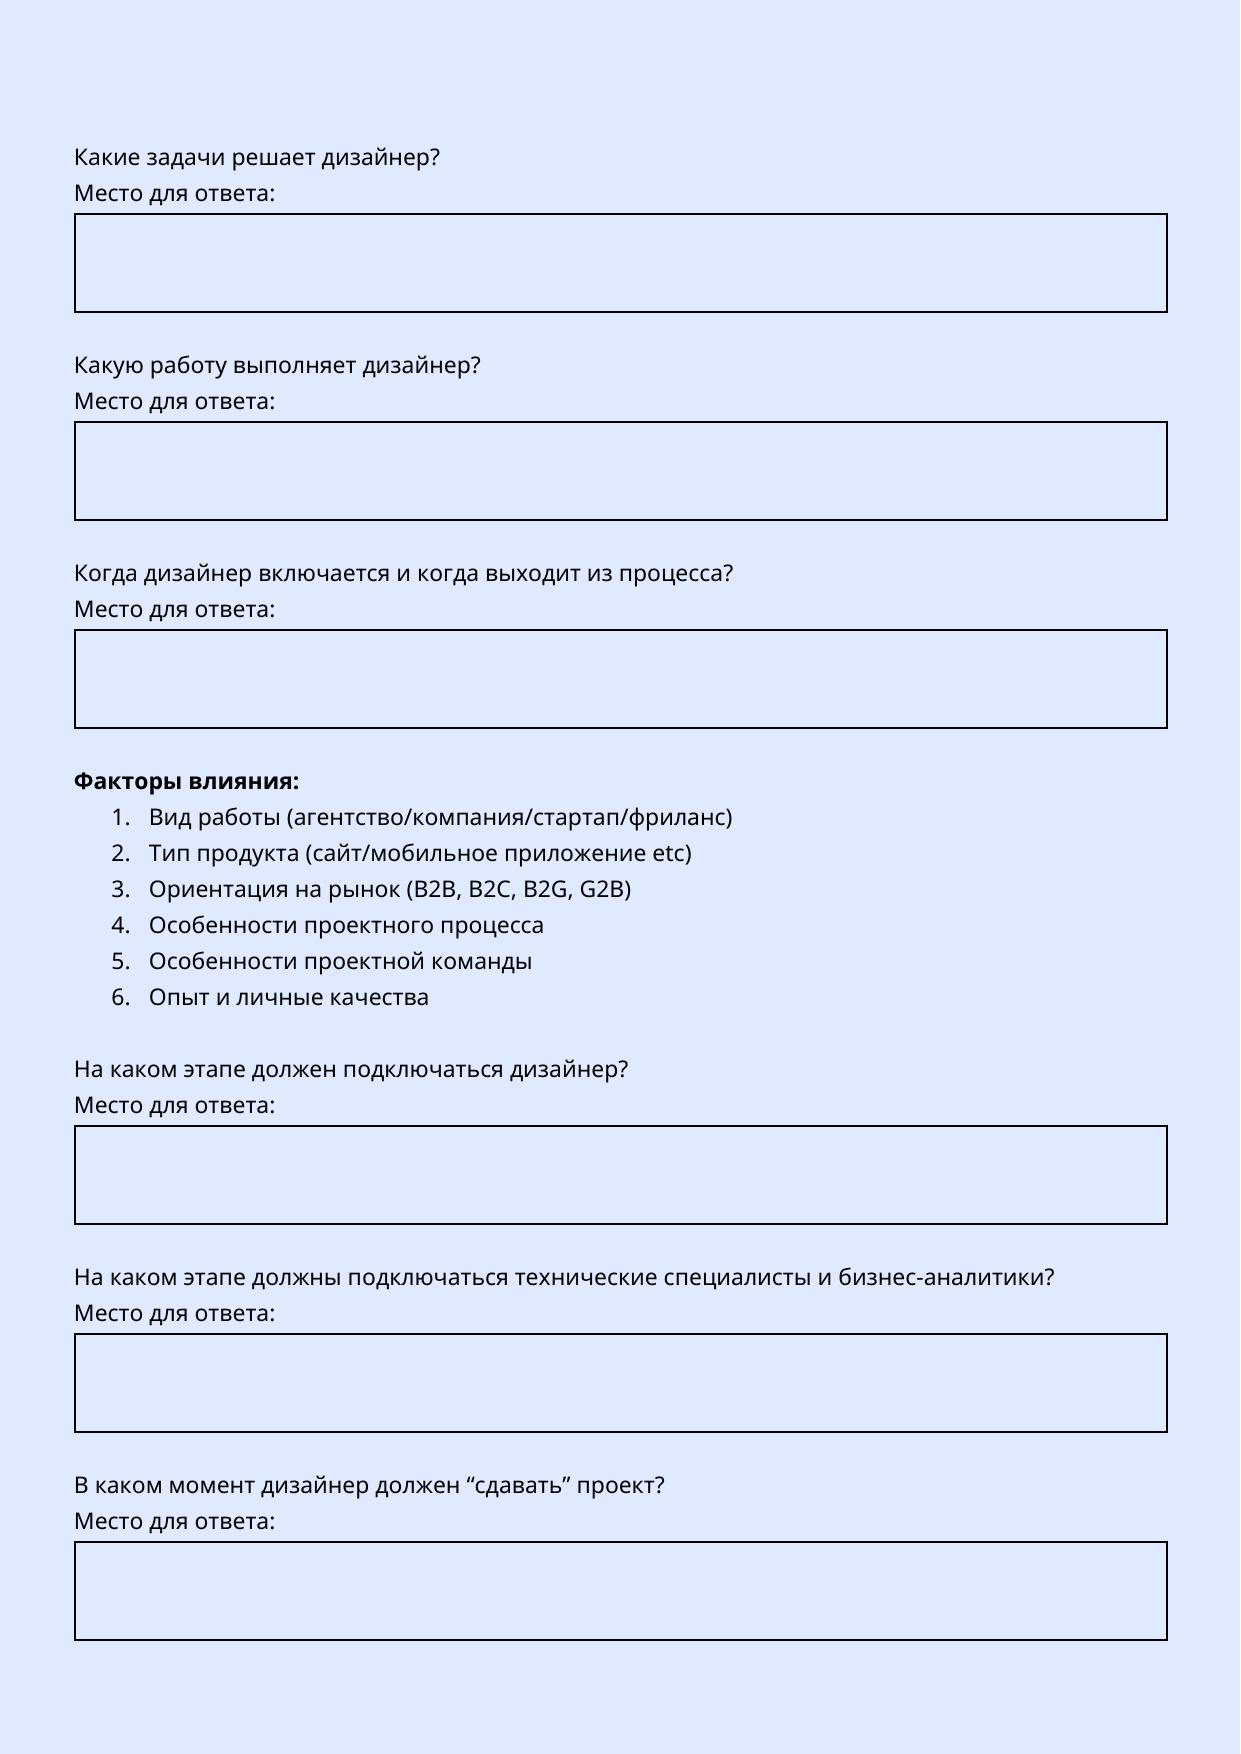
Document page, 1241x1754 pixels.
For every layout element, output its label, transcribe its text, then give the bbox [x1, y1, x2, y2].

text Когда дизайнер включается и когда выходит из процесса? [74, 557, 1166, 588]
text Место для ответа: [74, 177, 1166, 208]
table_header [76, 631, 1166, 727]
list Особенности проектной команды [111, 945, 1166, 976]
text Факторы влияния: [74, 765, 1166, 796]
text Какую работу выполняет дизайнер? [74, 349, 1166, 380]
text Место для ответа: [74, 593, 1166, 624]
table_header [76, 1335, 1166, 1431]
text Какие задачи решает дизайнер? [74, 141, 1166, 172]
text Место для ответа: [74, 1297, 1166, 1328]
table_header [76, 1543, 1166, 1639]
text Место для ответа: [74, 1505, 1166, 1536]
list Вид работы (агентство/компания/стартап/фриланс) [111, 801, 1166, 832]
text Место для ответа: [74, 385, 1166, 416]
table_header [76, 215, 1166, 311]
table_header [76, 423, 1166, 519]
list Тип продукта (сайт/мобильное приложение etc) [111, 837, 1166, 868]
text Место для ответа: [74, 1089, 1166, 1120]
text На каком этапе должны подключаться технические специалисты и бизнес-аналитики? [74, 1261, 1166, 1292]
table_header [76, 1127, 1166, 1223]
list Ориентация на рынок (B2B, B2C, B2G, G2B) [111, 873, 1166, 904]
list Опыт и личные качества [111, 981, 1166, 1012]
text В каком момент дизайнер должен “сдавать” проект? [74, 1469, 1166, 1500]
list Особенности проектного процесса [111, 909, 1166, 940]
text На каком этапе должен подключаться дизайнер? [74, 1053, 1166, 1084]
